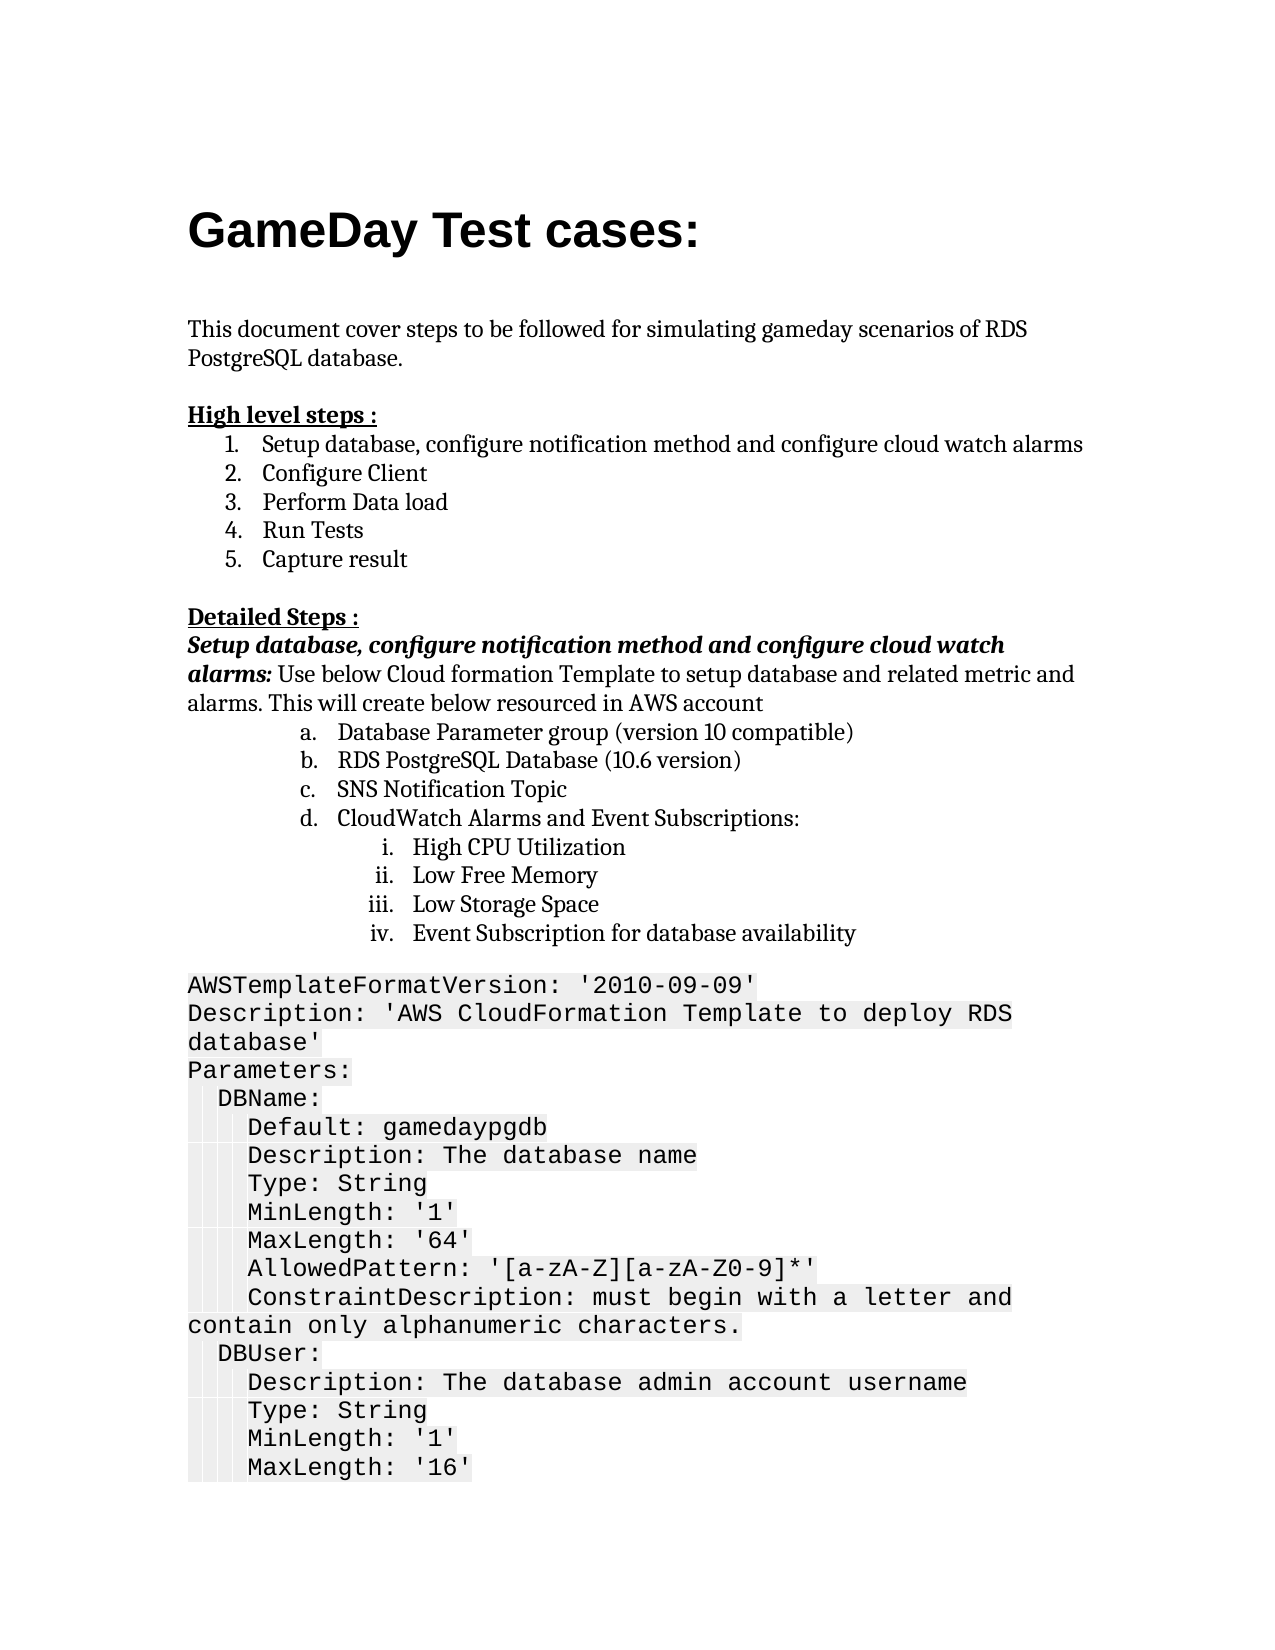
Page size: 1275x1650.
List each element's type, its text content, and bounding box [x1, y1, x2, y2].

list Event Subscription for database availability [394, 919, 1087, 947]
text Detailed Steps : [187, 602, 1087, 631]
list CloudWatch Alarms and Event Subscriptions: [300, 804, 1087, 832]
list Capture result [225, 545, 1087, 574]
list High CPU Utilization [394, 832, 1087, 861]
list Low Storage Space [394, 890, 1087, 919]
subtitle GameDay Test cases: [187, 200, 1087, 257]
list Run Tests [225, 516, 1087, 545]
text Setup database, configure notification method and configure cloud watch alarms: Use below Cloud formation Template to setup database and related metric and alarms. This will create below resourced in AWS account [187, 631, 1087, 717]
list Low Free Memory [394, 861, 1087, 890]
text High level steps : [187, 401, 1087, 430]
list Database Parameter group (version 10 compatible) [300, 717, 1087, 746]
text This document cover steps to be followed for simulating gameday scenarios of RDS PostgreSQL database. [187, 315, 1087, 372]
list SNS Notification Topic [300, 775, 1087, 804]
list RDS PostgreSQL Database (10.6 version) [300, 746, 1087, 775]
list Setup database, configure notification method and configure cloud watch alarms [225, 430, 1087, 459]
list Configure Client [225, 459, 1087, 487]
list Perform Data load [225, 487, 1087, 516]
